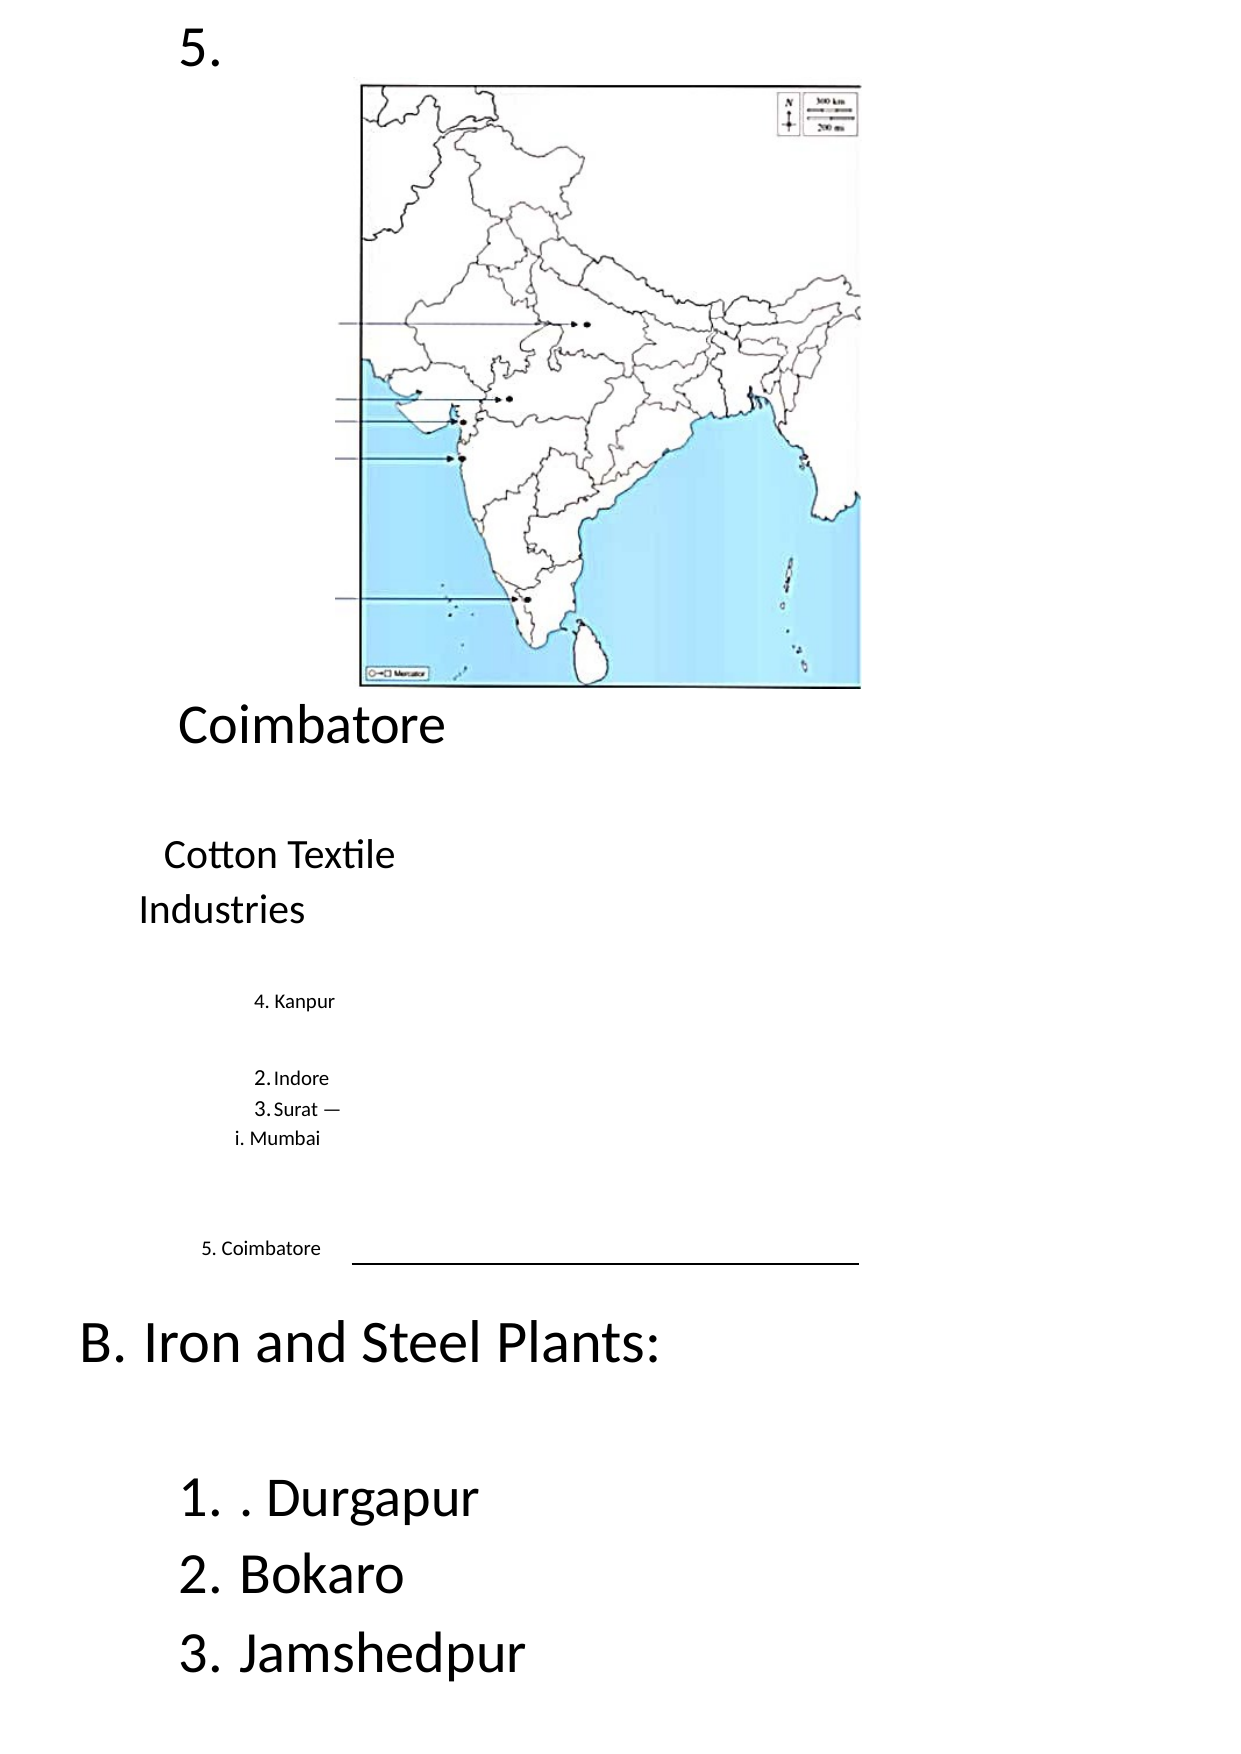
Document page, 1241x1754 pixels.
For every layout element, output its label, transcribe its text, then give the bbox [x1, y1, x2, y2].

text Cotton Textile [164, 828, 843, 878]
list Indore [254, 1063, 596, 1091]
list Surat — [254, 1094, 596, 1122]
text i. Mumbai [234, 1126, 596, 1151]
text Industries [138, 883, 843, 934]
list Jamshedpur [178, 1616, 1123, 1687]
picture [335, 77, 862, 689]
list . Durgapur [178, 1460, 1123, 1531]
list Iron and Steel Plants: [79, 1304, 1123, 1378]
list Bokaro [178, 1537, 1123, 1608]
text 4. Kanpur [254, 988, 596, 1014]
text 5. Coimbatore [201, 1235, 596, 1260]
